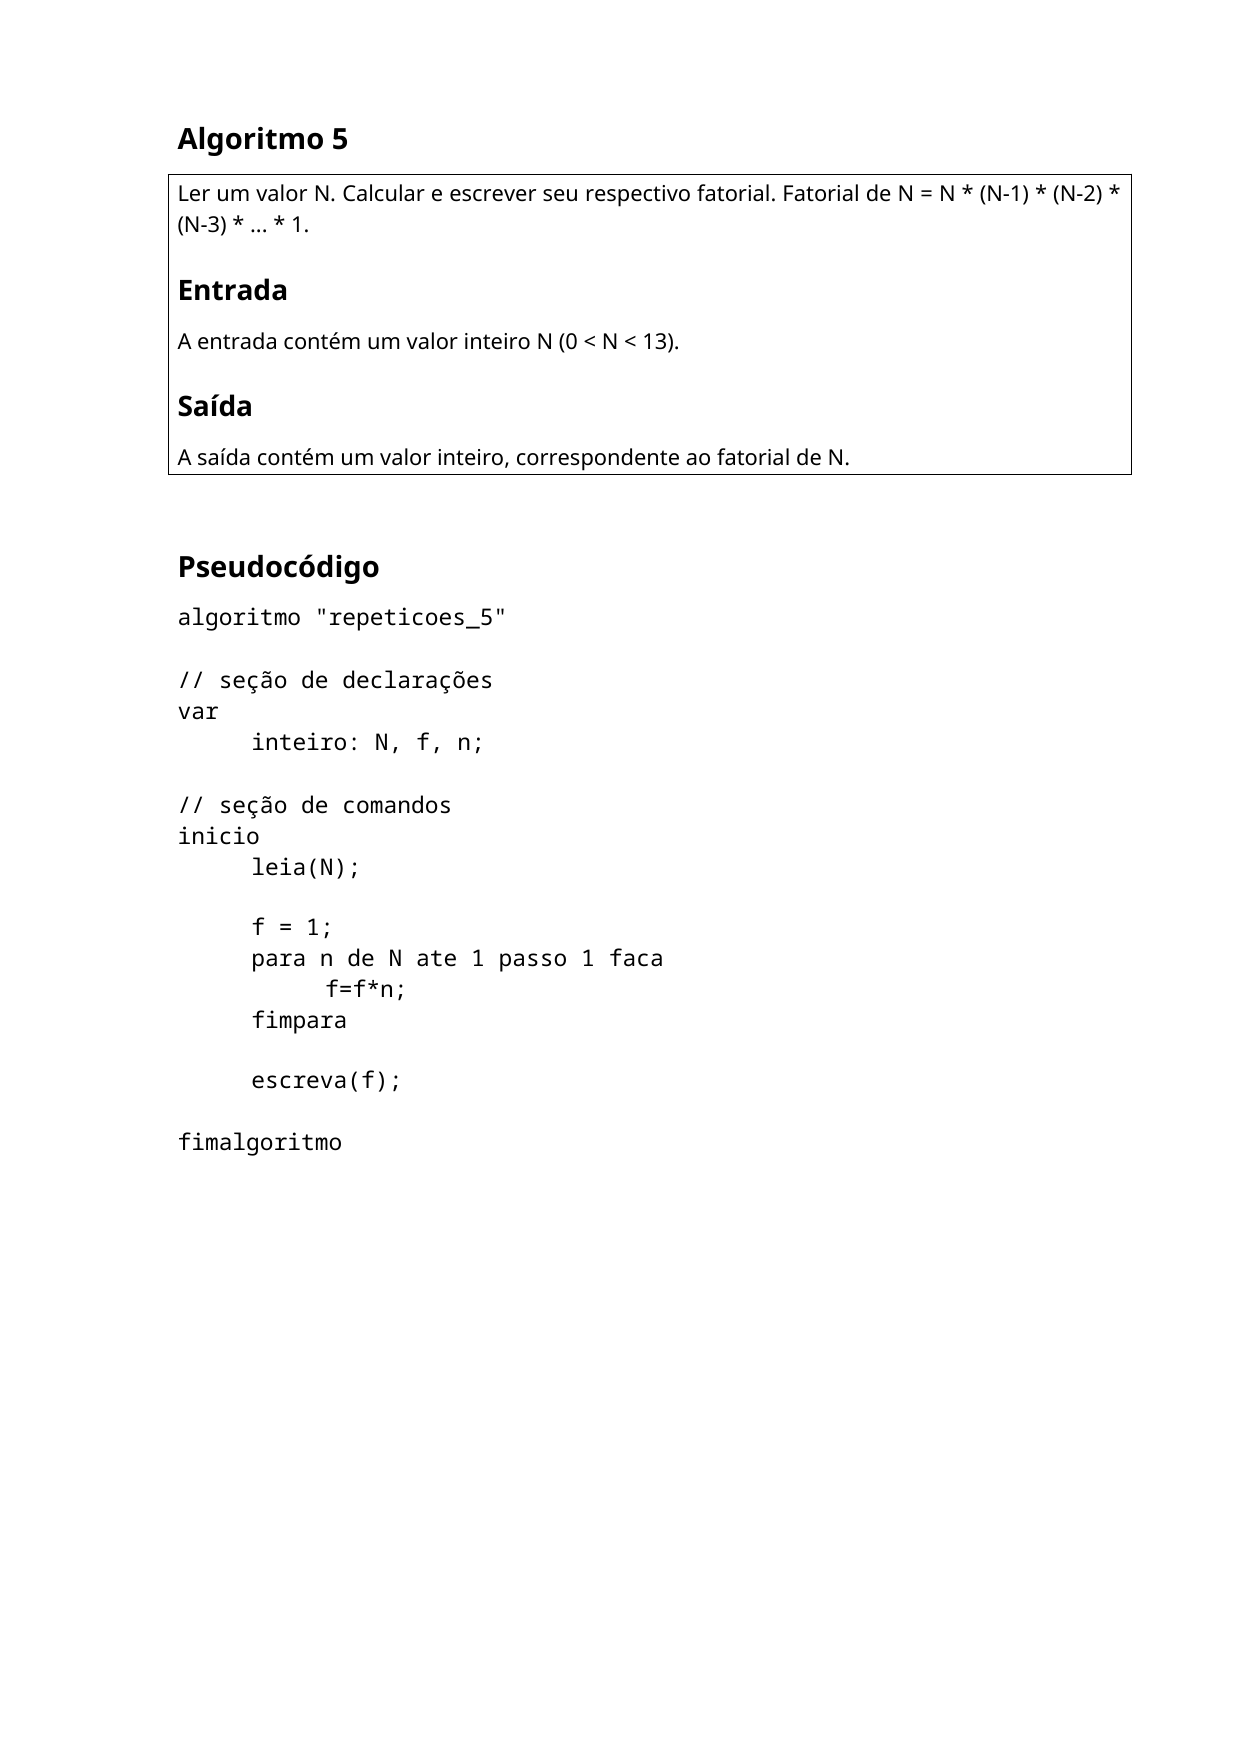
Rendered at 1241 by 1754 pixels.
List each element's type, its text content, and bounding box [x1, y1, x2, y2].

text escreva(f); [177, 1064, 1122, 1095]
text algoritmo "repeticoes_5" [177, 601, 1122, 633]
text leia(N); [177, 851, 1122, 883]
text var [177, 695, 1122, 726]
text fimalgoritmo [177, 1126, 1122, 1157]
text Algoritmo 5 [177, 118, 1122, 158]
text A entrada contém um valor inteiro N (0 < N < 13). [169, 321, 1131, 356]
text inteiro: N, f, n; [177, 726, 1122, 758]
text fimpara [177, 1004, 1122, 1036]
text Pseudocódigo [177, 546, 1122, 586]
text // seção de declarações [177, 664, 1122, 695]
text A saída contém um valor inteiro, correspondente ao fatorial de N. [169, 438, 1131, 474]
text para n de N ate 1 passo 1 faca [177, 942, 1122, 973]
text f=f*n; [177, 973, 1122, 1004]
text Ler um valor N. Calcular e escrever seu respectivo fatorial. Fatorial de N = N * (N-1) * (N-2) * (N-3) * ... * 1. [169, 175, 1131, 239]
text Entrada [169, 267, 1131, 309]
text inicio [177, 820, 1122, 851]
text f = 1; [177, 911, 1122, 942]
text // seção de comandos [177, 789, 1122, 820]
text Saída [169, 384, 1131, 425]
